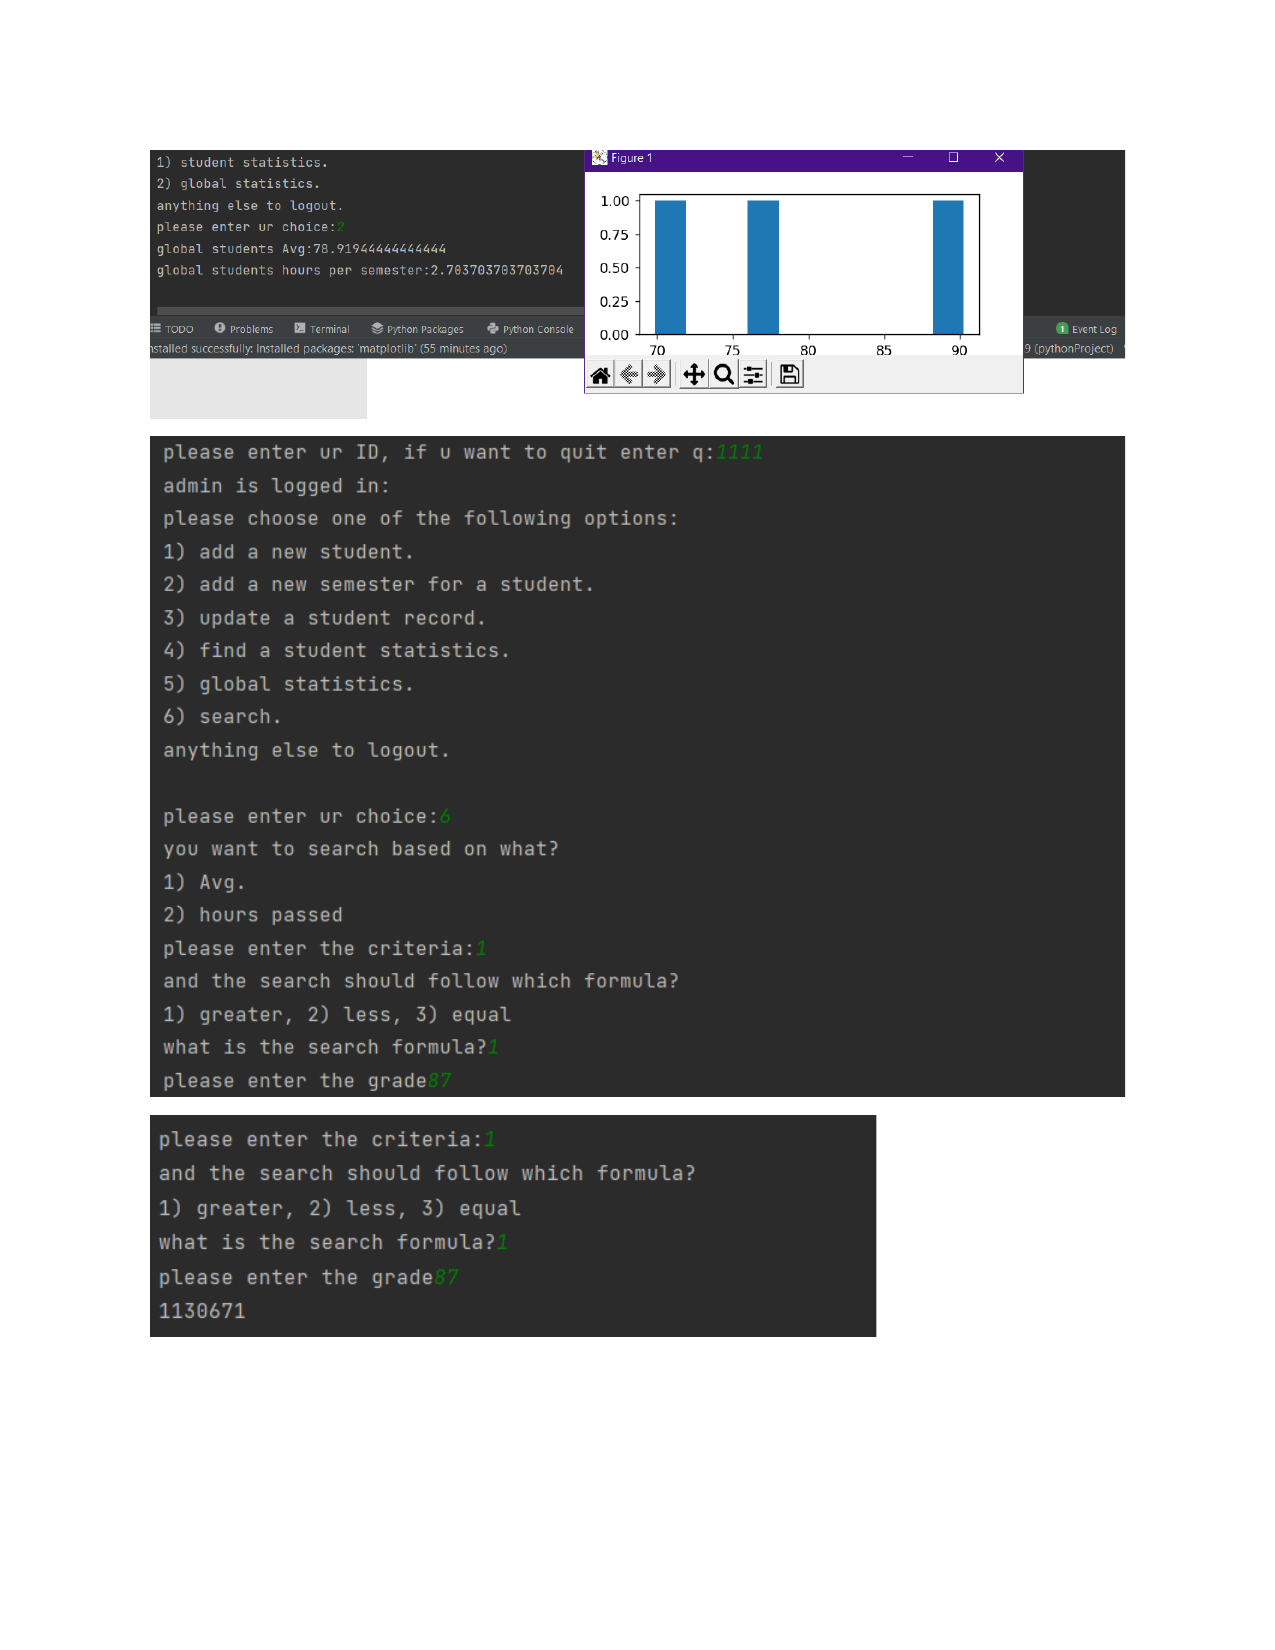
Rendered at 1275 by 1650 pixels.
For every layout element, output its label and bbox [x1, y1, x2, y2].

picture [150, 436, 1125, 1097]
picture [150, 150, 1125, 419]
picture [150, 1115, 877, 1337]
